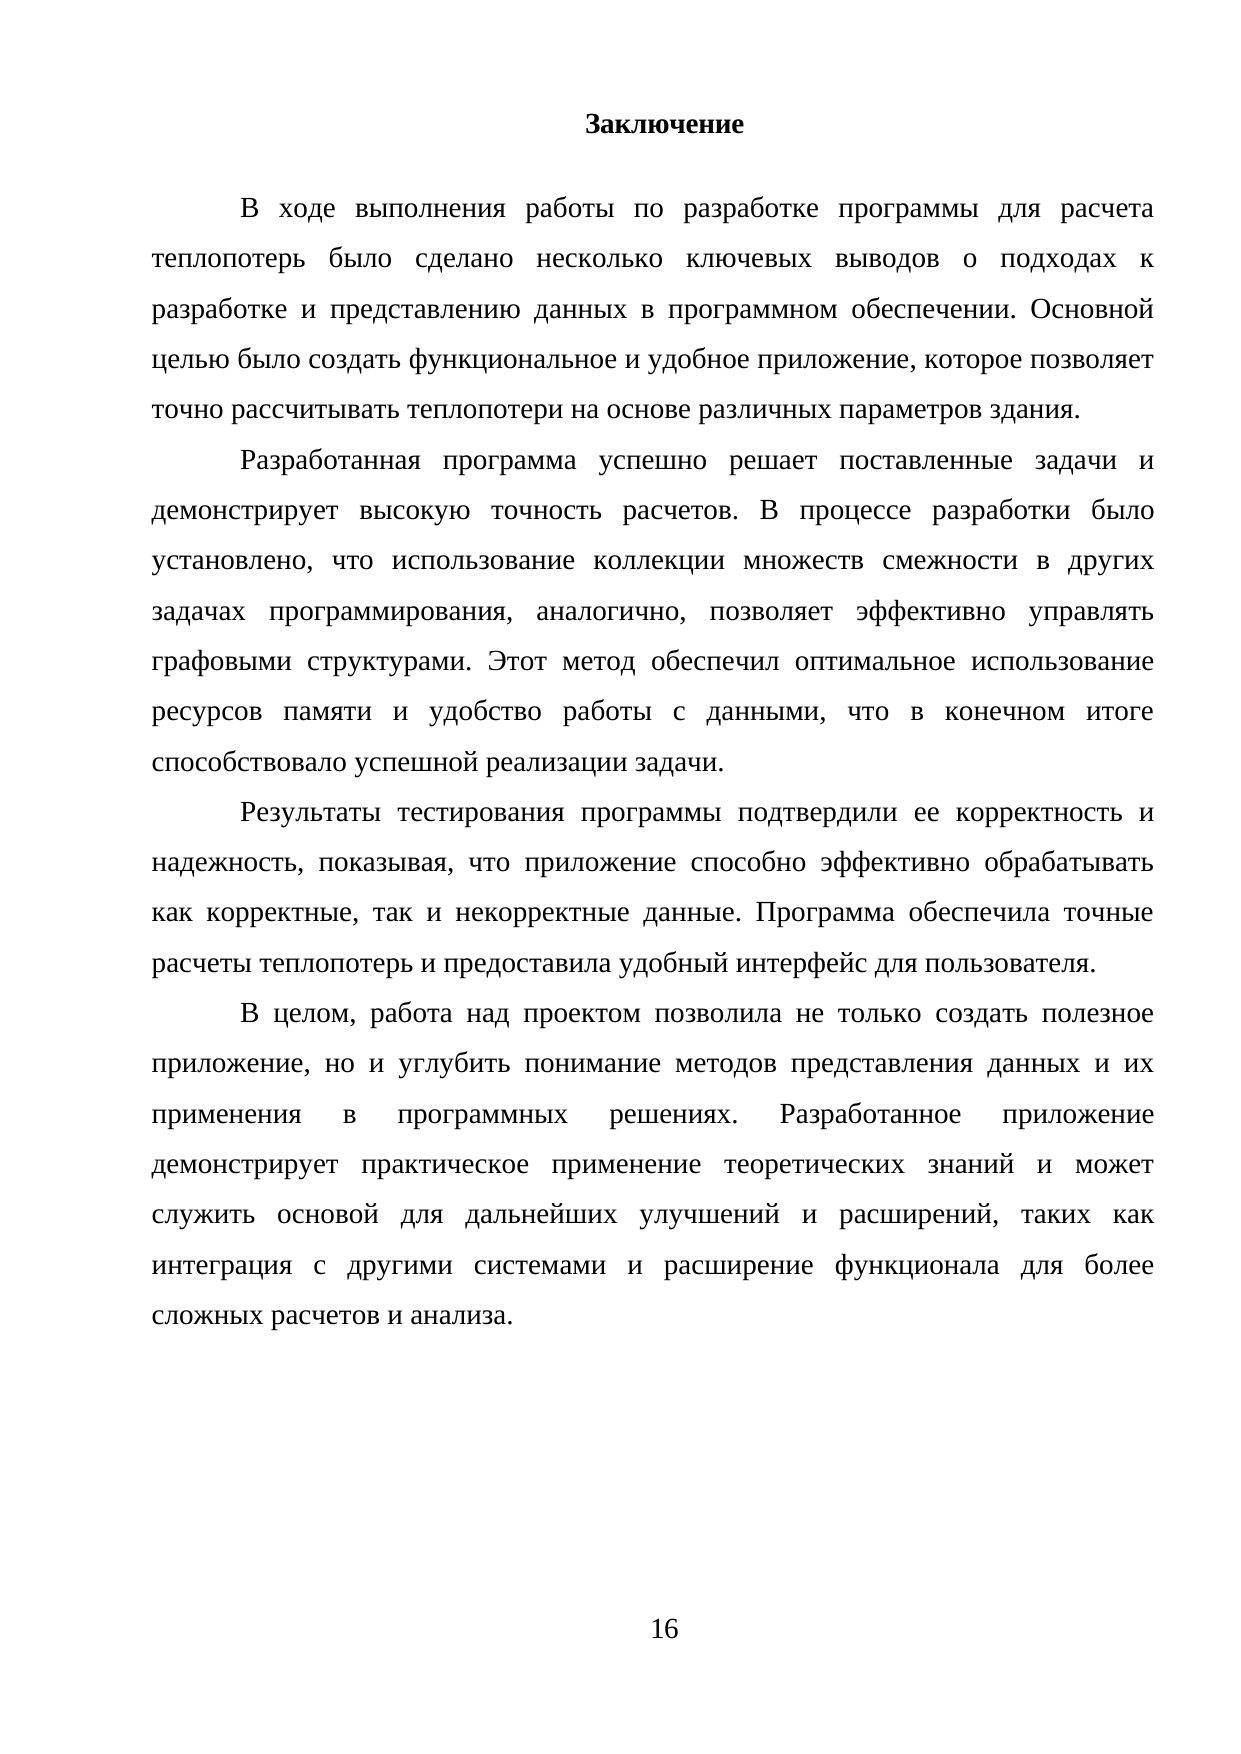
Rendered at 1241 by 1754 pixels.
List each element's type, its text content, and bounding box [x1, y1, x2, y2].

text В ходе выполнения работы по разработке программы для расчета теплопотерь было сделано несколько ключевых выводов о подходах к разработке и представлению данных в программном обеспечении. Основной целью было создать функциональное и удобное приложение, которое позволяет точно рассчитывать теплопотери на основе различных параметров здания. [151, 190, 1155, 425]
subtitle Заключение [114, 106, 1215, 140]
text Результаты тестирования программы подтвердили ее корректность и надежность, показывая, что приложение способно эффективно обрабатывать как корректные, так и некорректные данные. Программа обеспечила точные расчеты теплопотерь и предоставила удобный интерфейс для пользователя. [151, 794, 1155, 978]
text В целом, работа над проектом позволила не только создать полезное приложение, но и углубить понимание методов представления данных и их применения в программных решениях. Разработанное приложение демонстрирует практическое применение теоретических знаний и может служить основой для дальнейших улучшений и расширений, таких как интеграция с другими системами и расширение функционала для более сложных расчетов и анализа. [151, 995, 1155, 1331]
text Разработанная программа успешно решает поставленные задачи и демонстрирует высокую точность расчетов. В процессе разработки было установлено, что использование коллекции множеств смежности в других задачах программирования, аналогично, позволяет эффективно управлять графовыми структурами. Этот метод обеспечил оптимальное использование ресурсов памяти и удобство работы с данными, что в конечном итоге способствовало успешной реализации задачи. [151, 442, 1155, 777]
